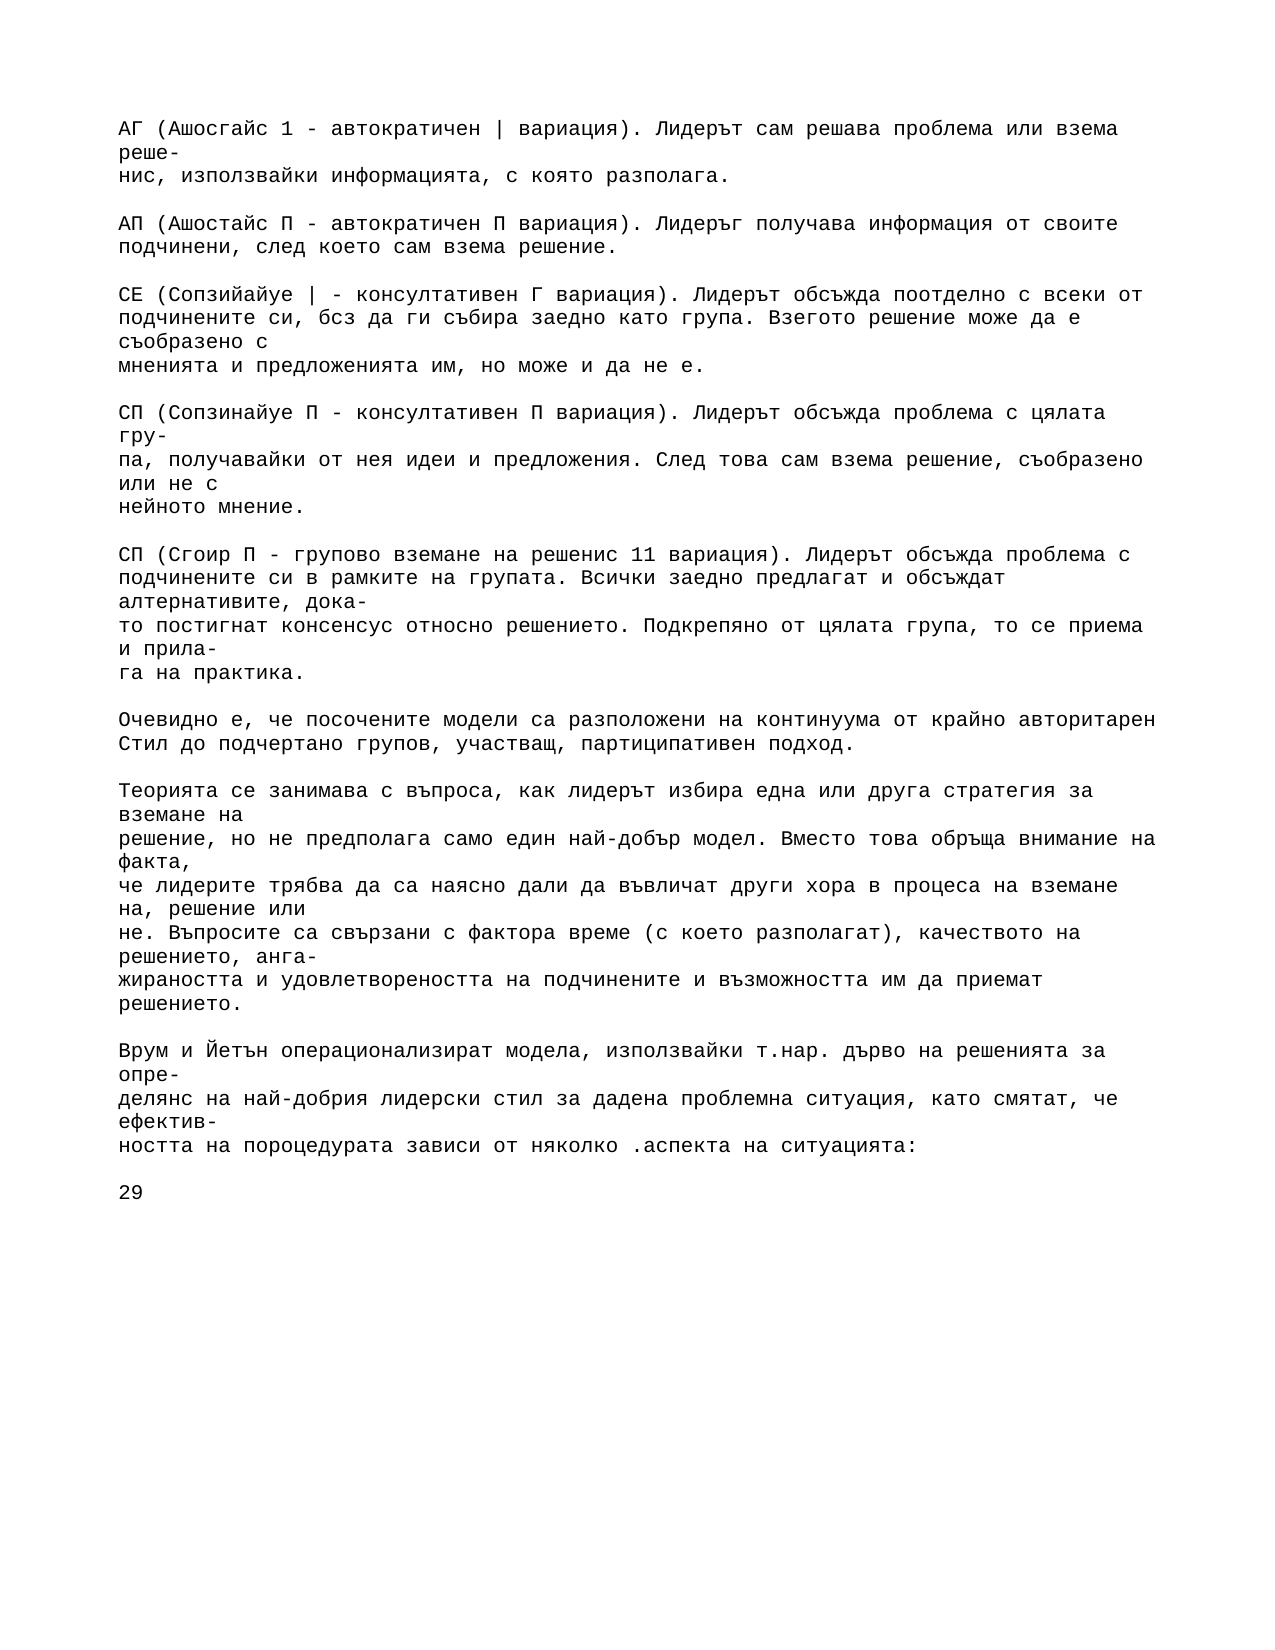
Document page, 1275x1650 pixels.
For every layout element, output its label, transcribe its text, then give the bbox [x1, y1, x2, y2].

text че лидерите трябва да са наясно дали да въвличат други хора в процеса на вземане на, решение или [118, 875, 1157, 922]
text мненията и предложенията им, но може и да не е. [118, 354, 1157, 378]
text АП (Ашостайс П - автократичен П вариация). Лидеръг получава информация от своите [118, 213, 1157, 236]
text жираността и удовлетвореността на подчинените и възможността им да приемат решението. [118, 969, 1157, 1017]
text га на практика. [118, 662, 1157, 686]
text не. Въпросите са свързани с фактора време (с което разполагат), качеството на решението, анга- [118, 922, 1157, 969]
text 29 [118, 1182, 1157, 1206]
text Очевидно е, че посочените модели са разположени на континуума от крайно авторитарен [118, 709, 1157, 733]
text подчинените си, бсз да ги събира заедно като група. Взегото решение може да е съобразено с [118, 307, 1157, 354]
text решение, но не предполага само един най-добър модел. Вместо това обръща внимание на факта, [118, 827, 1157, 875]
text Теорията се занимава с въпроса, как лидерът избира една или друга стратегия за вземане на [118, 780, 1157, 827]
text делянс на най-добрия лидерски стил за дадена проблемна ситуация, като смятат, че ефектив- [118, 1088, 1157, 1135]
text АГ (Ашосгайс 1 - автократичен | вариация). Лидерът сам решава проблема или взема реше- [118, 118, 1157, 165]
text СЕ (Сопзийайуе | - консултативен Г вариация). Лидерът обсъжда поотделно с всеки от [118, 284, 1157, 307]
text то постигнат консенсус относно решението. Подкрепяно от цялата група, то се приема и прила- [118, 615, 1157, 662]
text нис, използвайки информацията, с която разполага. [118, 165, 1157, 189]
text па, получавайки от нея идеи и предложения. След това сам взема решение, съобразено или не с [118, 449, 1157, 496]
text СП (Сопзинайуе П - консултативен П вариация). Лидерът обсъжда проблема с цялата гру- [118, 402, 1157, 449]
text подчинените си в рамките на групата. Всички заедно предлагат и обсъждат алтернативите, дока- [118, 567, 1157, 615]
text Врум и Йетън операционализират модела, използвайки т.нар. дърво на решенията за опре- [118, 1040, 1157, 1088]
text нейното мнение. [118, 496, 1157, 520]
text ността на пороцедурата зависи от няколко .аспекта на ситуацията: [118, 1135, 1157, 1158]
text Стил до подчертано групов, участващ, партиципативен подход. [118, 733, 1157, 757]
text СП (Сгоир П - групово вземане на решенис 11 вариация). Лидерът обсъжда проблема с [118, 544, 1157, 567]
text подчинени, след което сам взема решение. [118, 236, 1157, 260]
